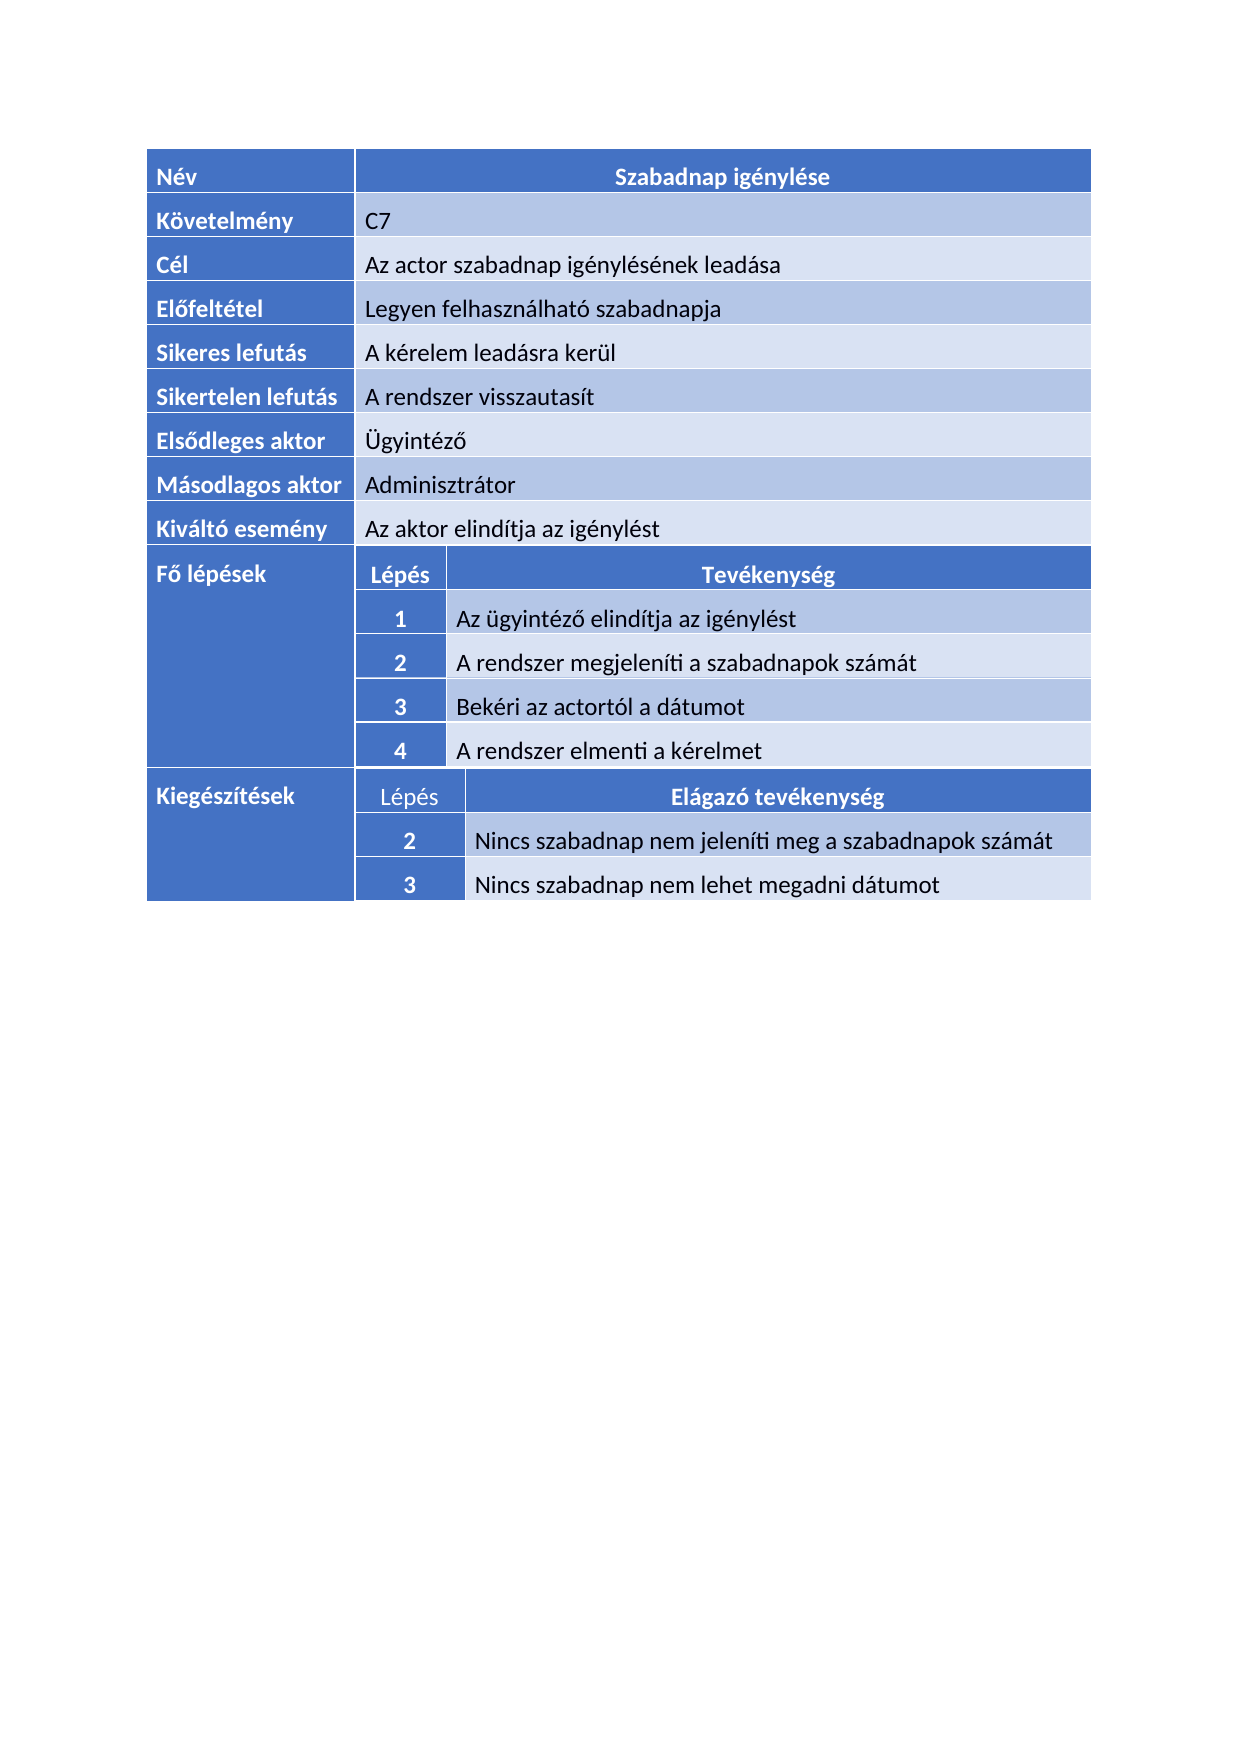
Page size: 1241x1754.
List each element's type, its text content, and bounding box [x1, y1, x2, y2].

table_header Név [147, 149, 354, 192]
table_cell Elsődleges aktor [147, 413, 354, 456]
table_cell Követelmény [147, 193, 354, 236]
table_cell Másodlagos aktor [147, 457, 354, 500]
table_cell Adminisztrátor [356, 457, 1091, 500]
table_cell A rendszer visszautasít [356, 369, 1091, 412]
table_cell C7 [356, 193, 1091, 236]
table_cell A kérelem leadásra kerül [356, 325, 1091, 368]
table_cell Előfeltétel [147, 281, 354, 324]
table_cell Legyen felhasználható szabadnapja [356, 281, 1091, 324]
table_cell Az aktor elindítja az igénylést [356, 501, 1091, 544]
table_cell Cél [147, 237, 354, 280]
table_cell Kiegészítések [147, 768, 354, 901]
table_header Szabadnap igénylése [356, 149, 1091, 192]
table_cell Ügyintéző [356, 413, 1091, 456]
table_cell Fő lépések [147, 545, 354, 767]
table_cell Sikertelen lefutás [147, 369, 354, 412]
table_cell Sikeres lefutás [147, 325, 354, 368]
table_cell Kiváltó esemény [147, 501, 354, 544]
table_cell Az actor szabadnap igénylésének leadása [356, 237, 1091, 280]
